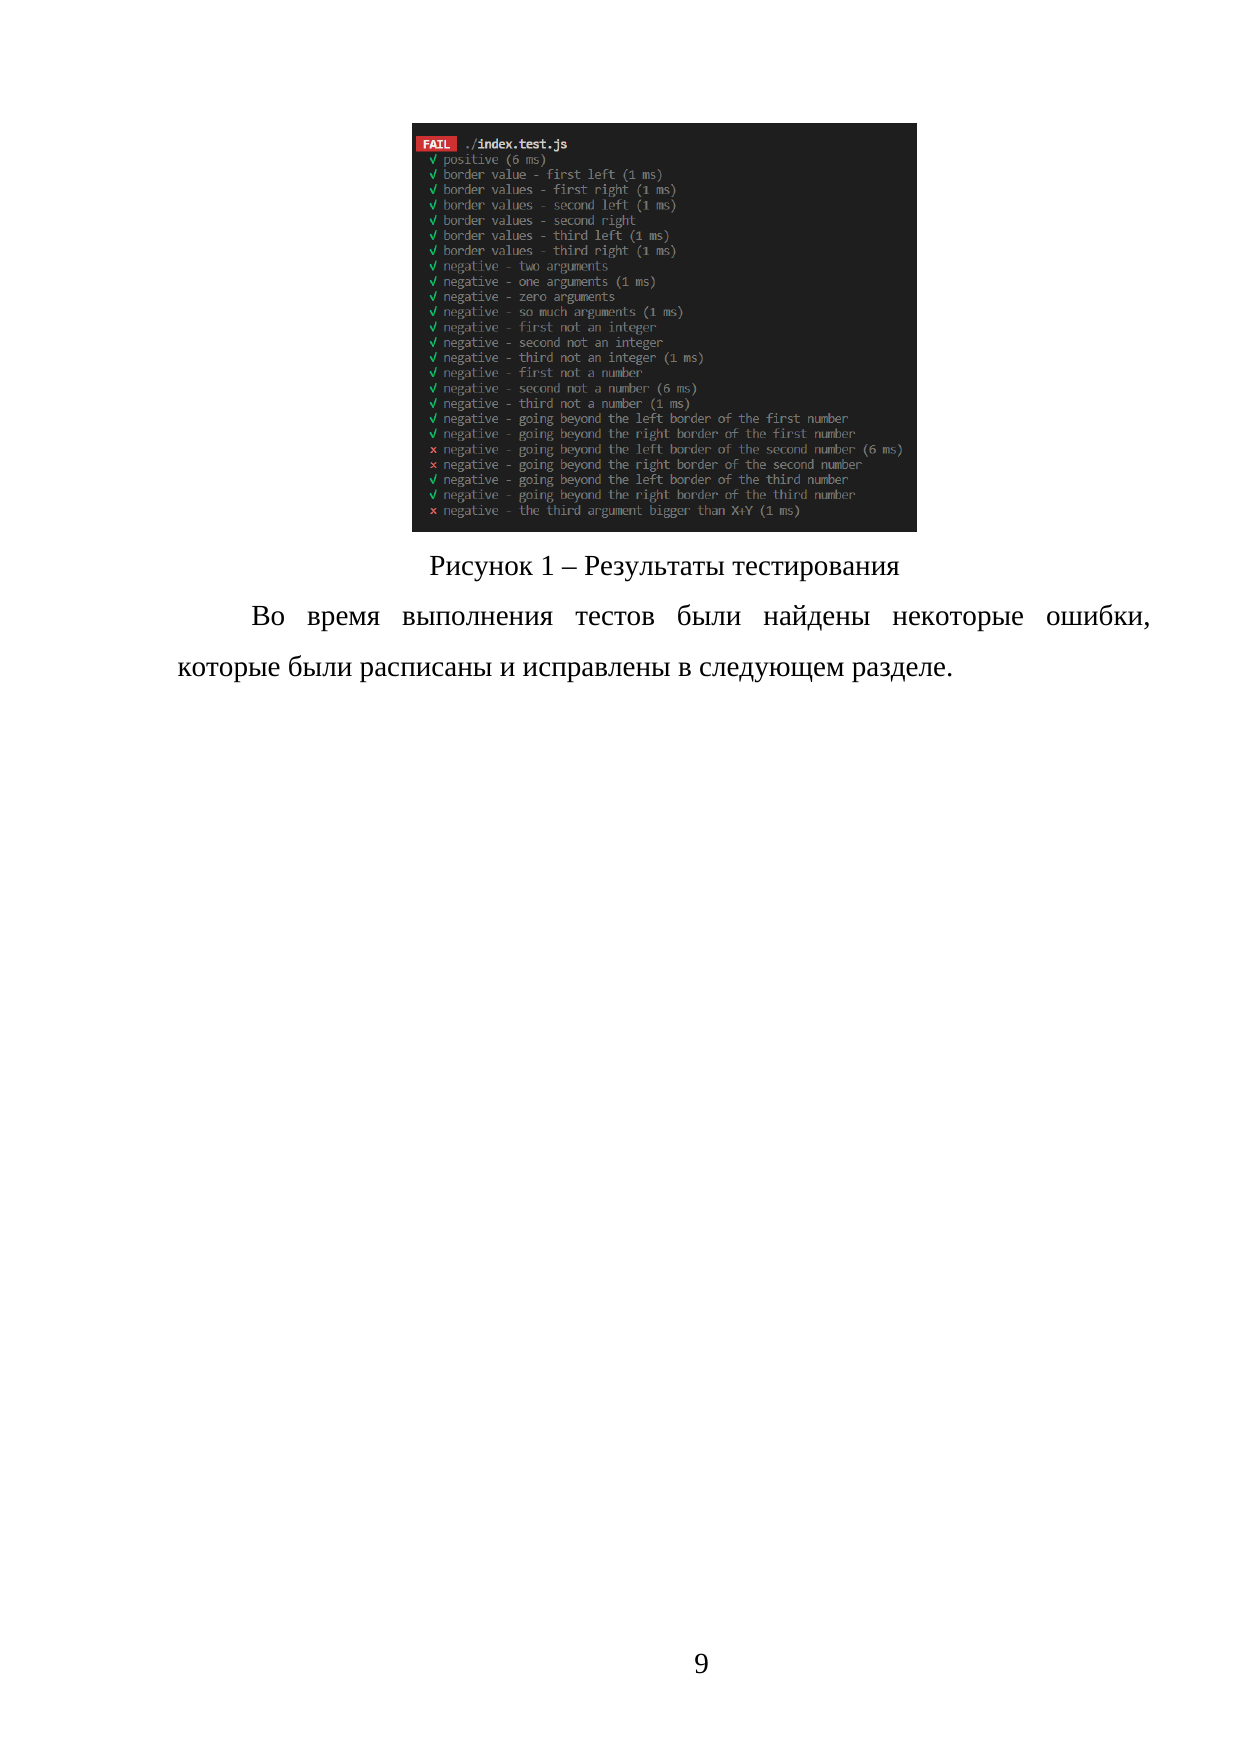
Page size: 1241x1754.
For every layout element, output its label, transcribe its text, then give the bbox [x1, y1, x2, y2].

picture [412, 123, 917, 532]
text Рисунок 1 – Результаты тестирования [177, 548, 1152, 582]
text Во время выполнения тестов были найдены некоторые ошибки, которые были расписаны и исправлены в следующем разделе. [177, 598, 1152, 682]
